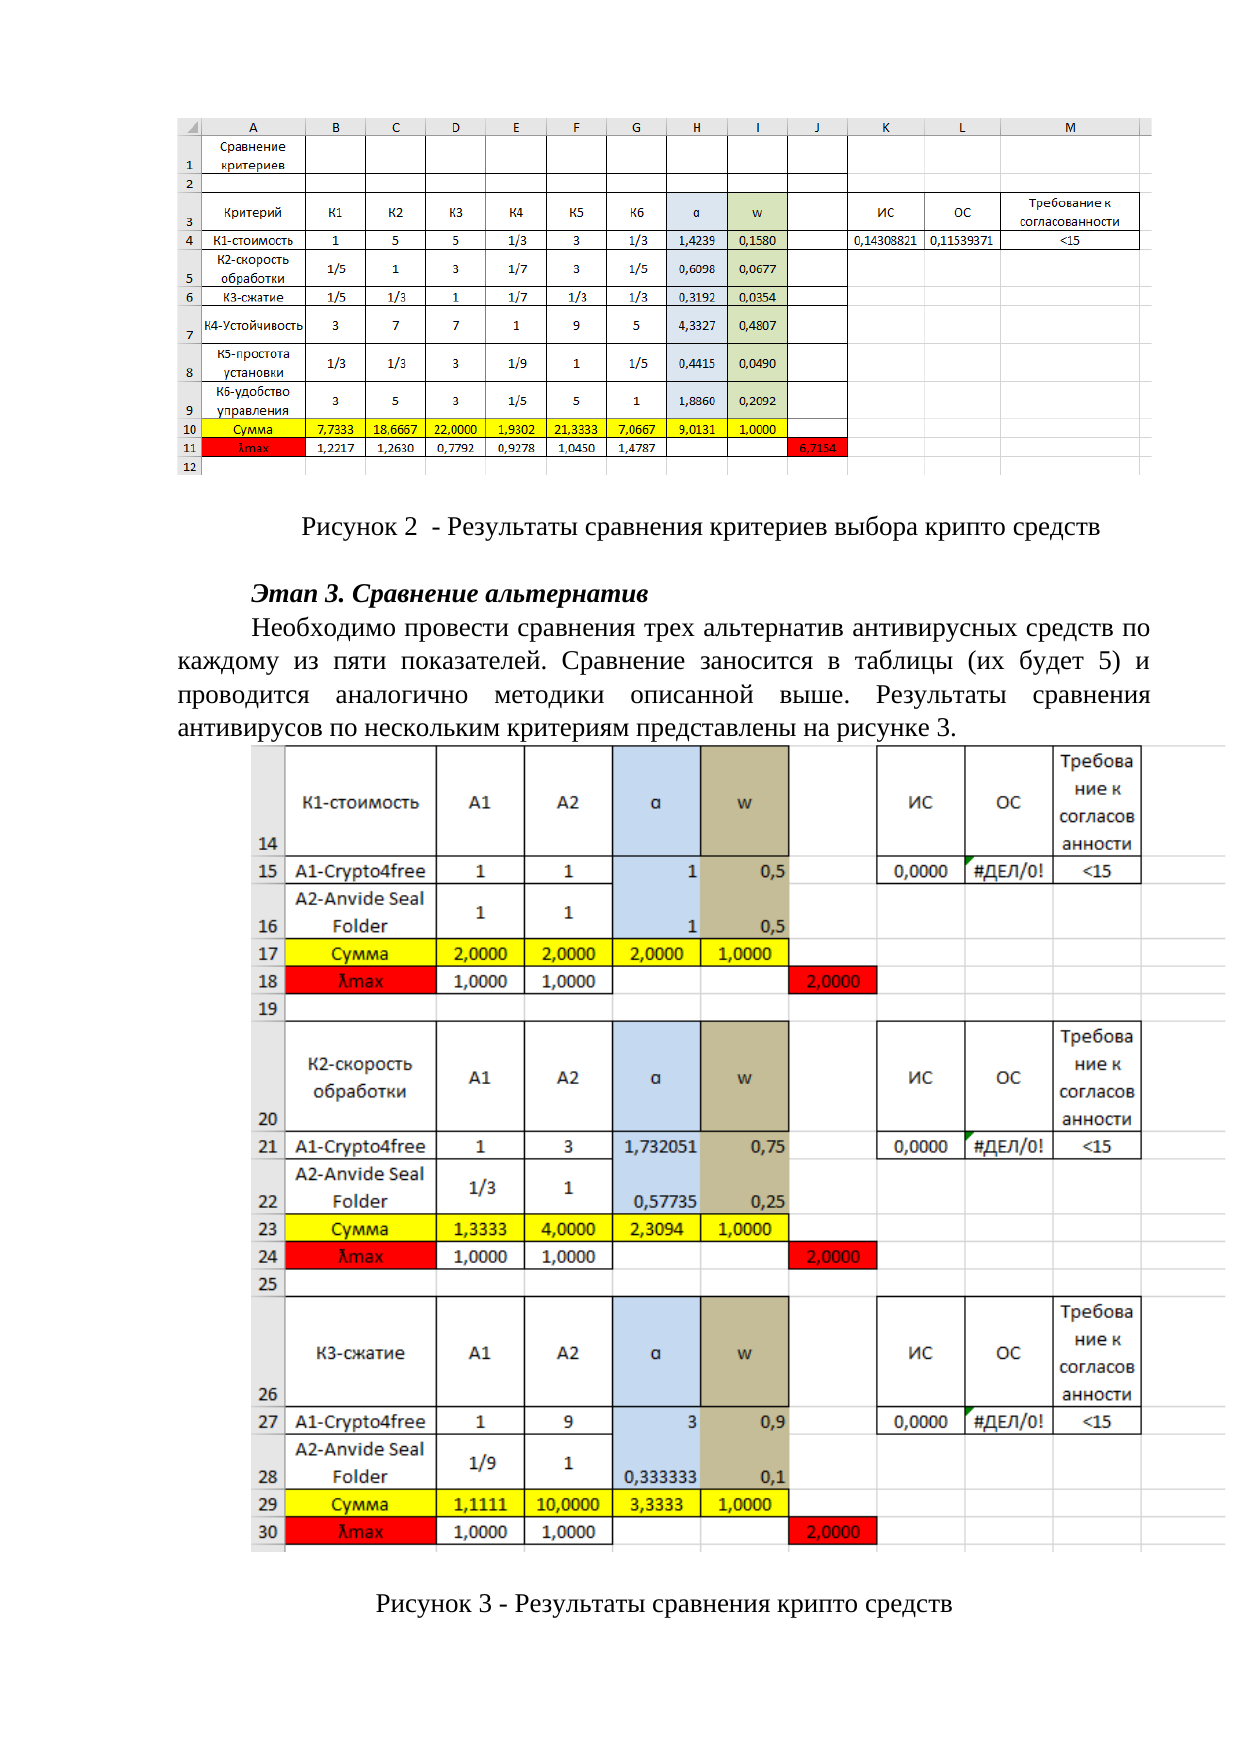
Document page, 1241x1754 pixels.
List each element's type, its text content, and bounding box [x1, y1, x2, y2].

picture [251, 745, 1226, 1552]
picture [177, 118, 1152, 475]
text Необходимо провести сравнения трех альтернатив антивирусных средств по каждому из пяти показателей. Сравнение заносится в таблицы (их будет 5) и проводится аналогично методики описанной выше. Результаты сравнения антивирусов по нескольким критериям представлены на рисунке 3. [177, 611, 1152, 742]
text Рисунок 3 - Результаты сравнения крипто средств [177, 1587, 1152, 1618]
text Этап 3. Сравнение альтернатив [177, 577, 1152, 608]
text Рисунок 2 - Результаты сравнения критериев выбора крипто средств [177, 510, 1152, 541]
